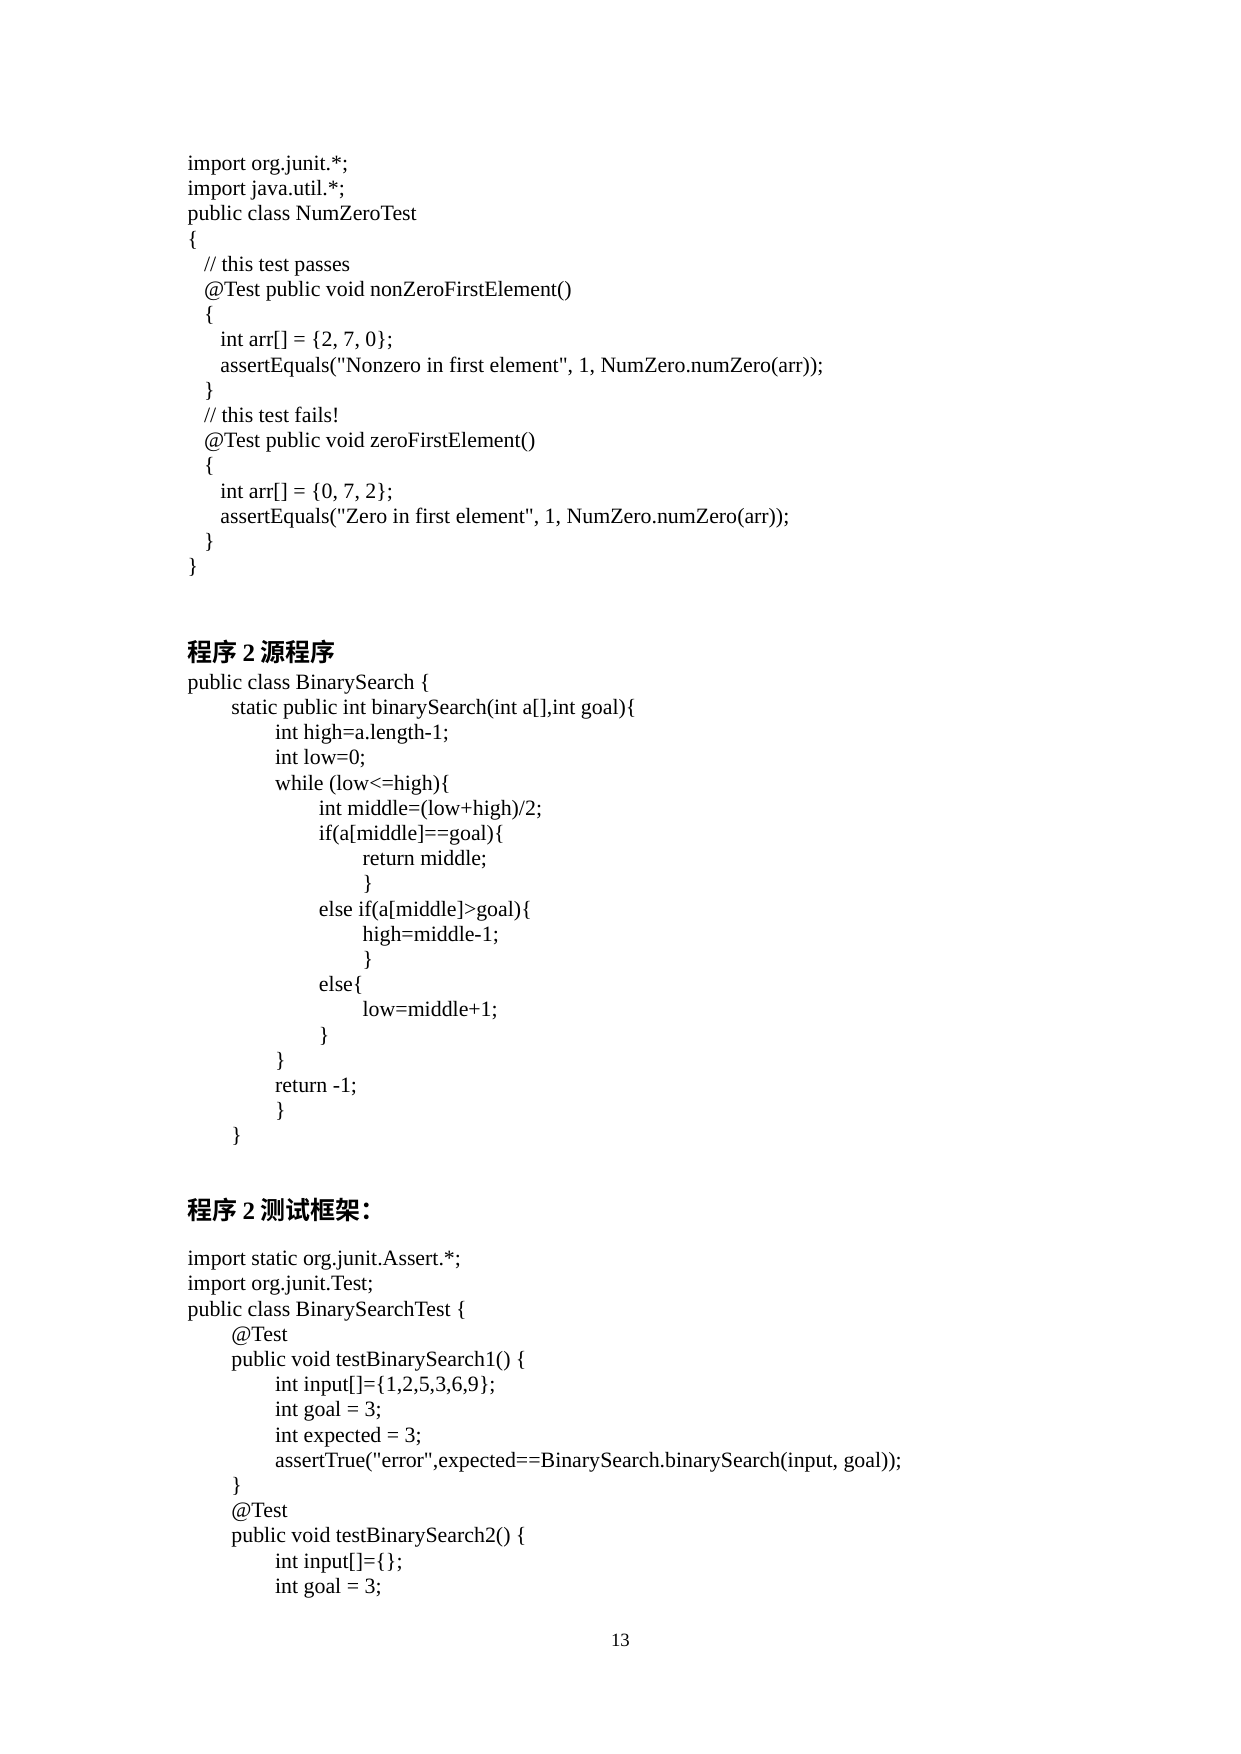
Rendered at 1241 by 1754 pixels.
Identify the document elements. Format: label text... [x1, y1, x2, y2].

text { [187, 226, 1053, 251]
text return -1; [187, 1072, 1053, 1097]
text } [187, 1472, 1053, 1497]
text int high=a.length-1; [187, 719, 1053, 744]
text assertEquals("Zero in first element", 1, NumZero.numZero(arr)); [187, 503, 1053, 528]
text @Test public void nonZeroFirstElement() [187, 276, 1053, 301]
text int input[]={}; [187, 1548, 1053, 1573]
text } [187, 1047, 1053, 1072]
text import static org.junit.Assert.*; [187, 1245, 1053, 1270]
text 程序2源程序 [187, 632, 1053, 669]
text int middle=(low+high)/2; [187, 795, 1053, 820]
text static public int binarySearch(int a[],int goal){ [187, 694, 1053, 719]
text int goal = 3; [187, 1573, 1053, 1598]
text } [187, 946, 1053, 971]
text public void testBinarySearch1() { [187, 1346, 1053, 1371]
text } [187, 528, 1053, 553]
text int expected = 3; [187, 1422, 1053, 1447]
text else if(a[middle]>goal){ [187, 896, 1053, 921]
text @Test [187, 1321, 1053, 1346]
text { [187, 452, 1053, 478]
text int arr[] = {0, 7, 2}; [187, 478, 1053, 503]
text import org.junit.Test; [187, 1270, 1053, 1296]
text } [187, 1097, 1053, 1122]
text // this test fails! [187, 402, 1053, 427]
text int input[]={1,2,5,3,6,9}; [187, 1371, 1053, 1396]
text else{ [187, 971, 1053, 996]
text public class BinarySearch { [187, 669, 1053, 694]
text int arr[] = {2, 7, 0}; [187, 326, 1053, 352]
text } [187, 870, 1053, 896]
text 程序2测试框架： [187, 1191, 1053, 1227]
text { [187, 301, 1053, 326]
text } [187, 1022, 1053, 1047]
text int low=0; [187, 744, 1053, 769]
text } [187, 1122, 1053, 1148]
text @Test [187, 1497, 1053, 1522]
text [187, 1447, 1053, 1472]
text return middle; [187, 845, 1053, 870]
text } [187, 377, 1053, 402]
text if(a[middle]==goal){ [187, 820, 1053, 845]
text high=middle-1; [187, 921, 1053, 946]
text @Test public void zeroFirstElement() [187, 427, 1053, 452]
text import org.junit.*; [187, 150, 1053, 175]
text low=middle+1; [187, 996, 1053, 1022]
text assertEquals("Nonzero in first element", 1, NumZero.numZero(arr)); [187, 352, 1053, 377]
text public class BinarySearchTest { [187, 1296, 1053, 1321]
text public class NumZeroTest [187, 200, 1053, 226]
text import java.util.*; [187, 175, 1053, 200]
text while (low<=high){ [187, 769, 1053, 795]
text // this test passes [187, 251, 1053, 276]
text } [187, 553, 1053, 578]
text public void testBinarySearch2() { [187, 1522, 1053, 1548]
text int goal = 3; [187, 1396, 1053, 1422]
